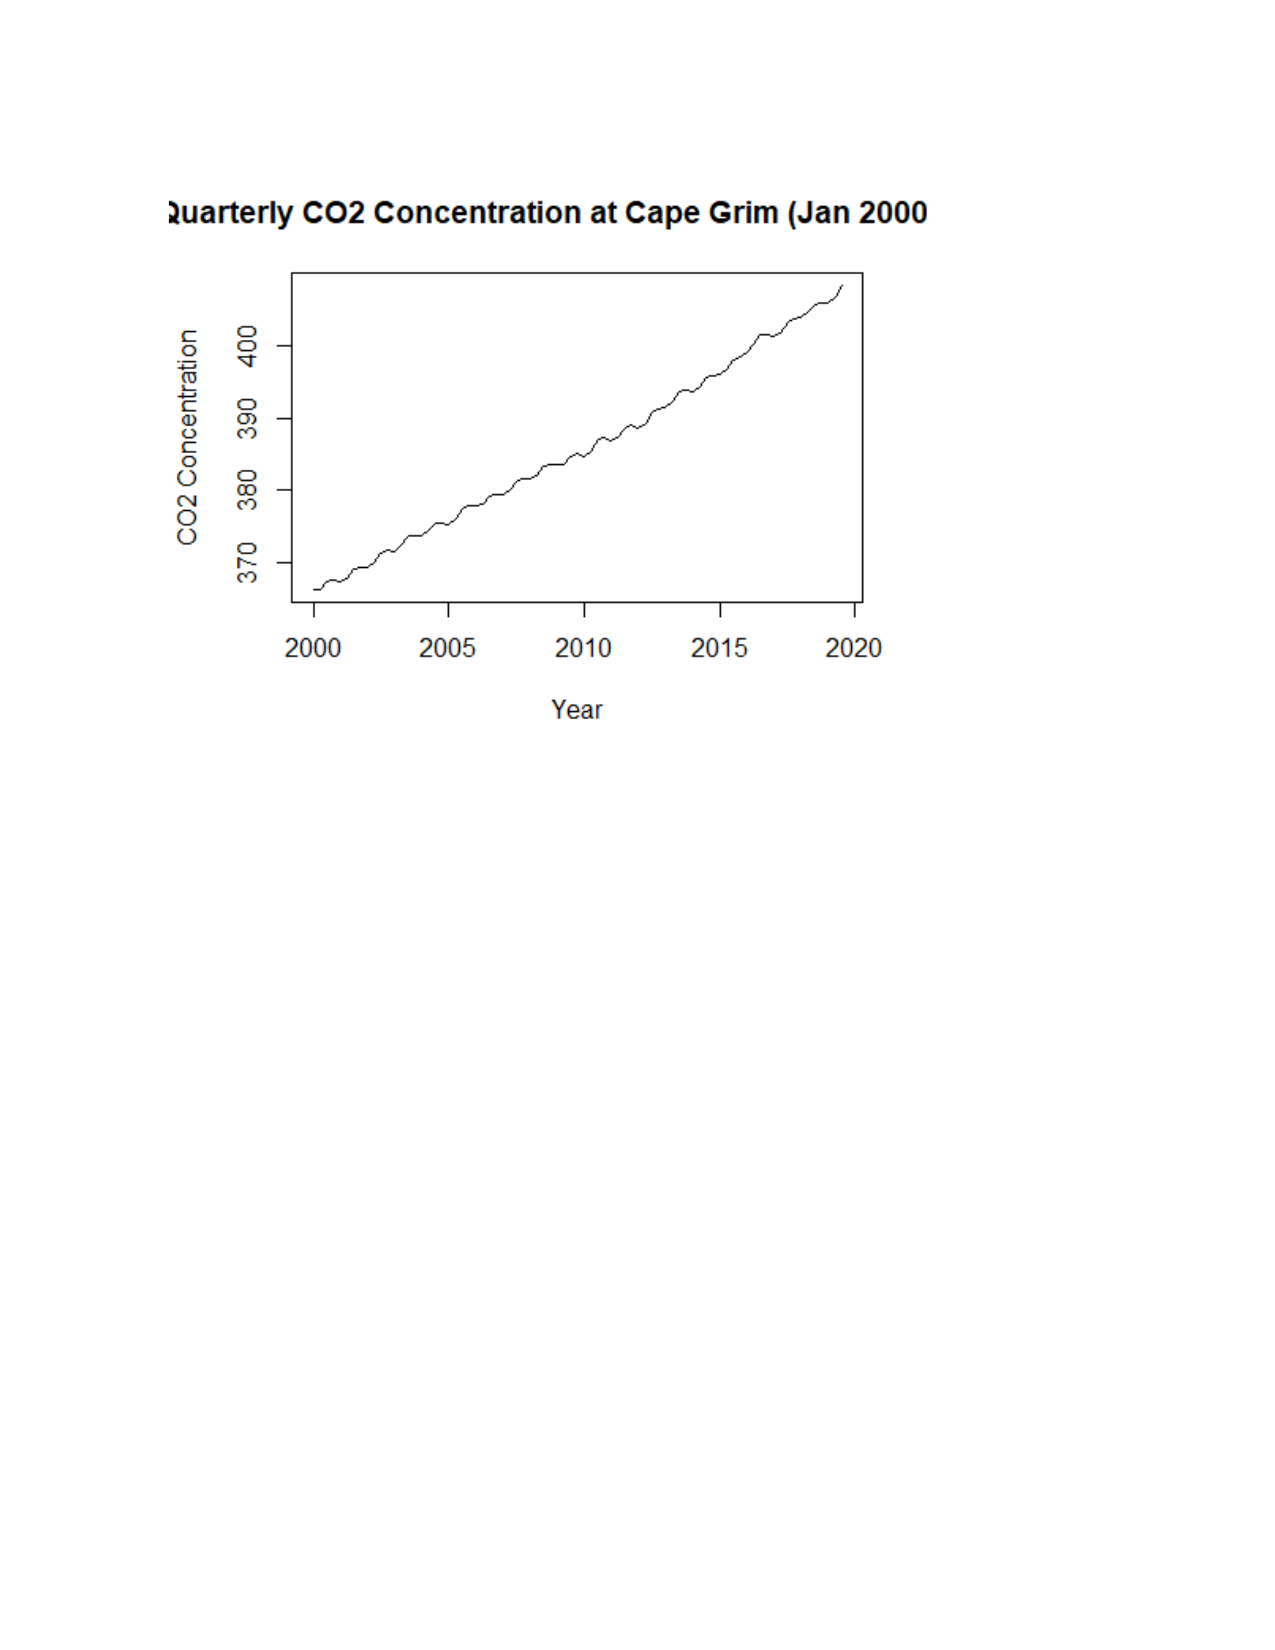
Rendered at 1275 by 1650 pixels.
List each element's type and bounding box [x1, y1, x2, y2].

picture [168, 150, 927, 757]
